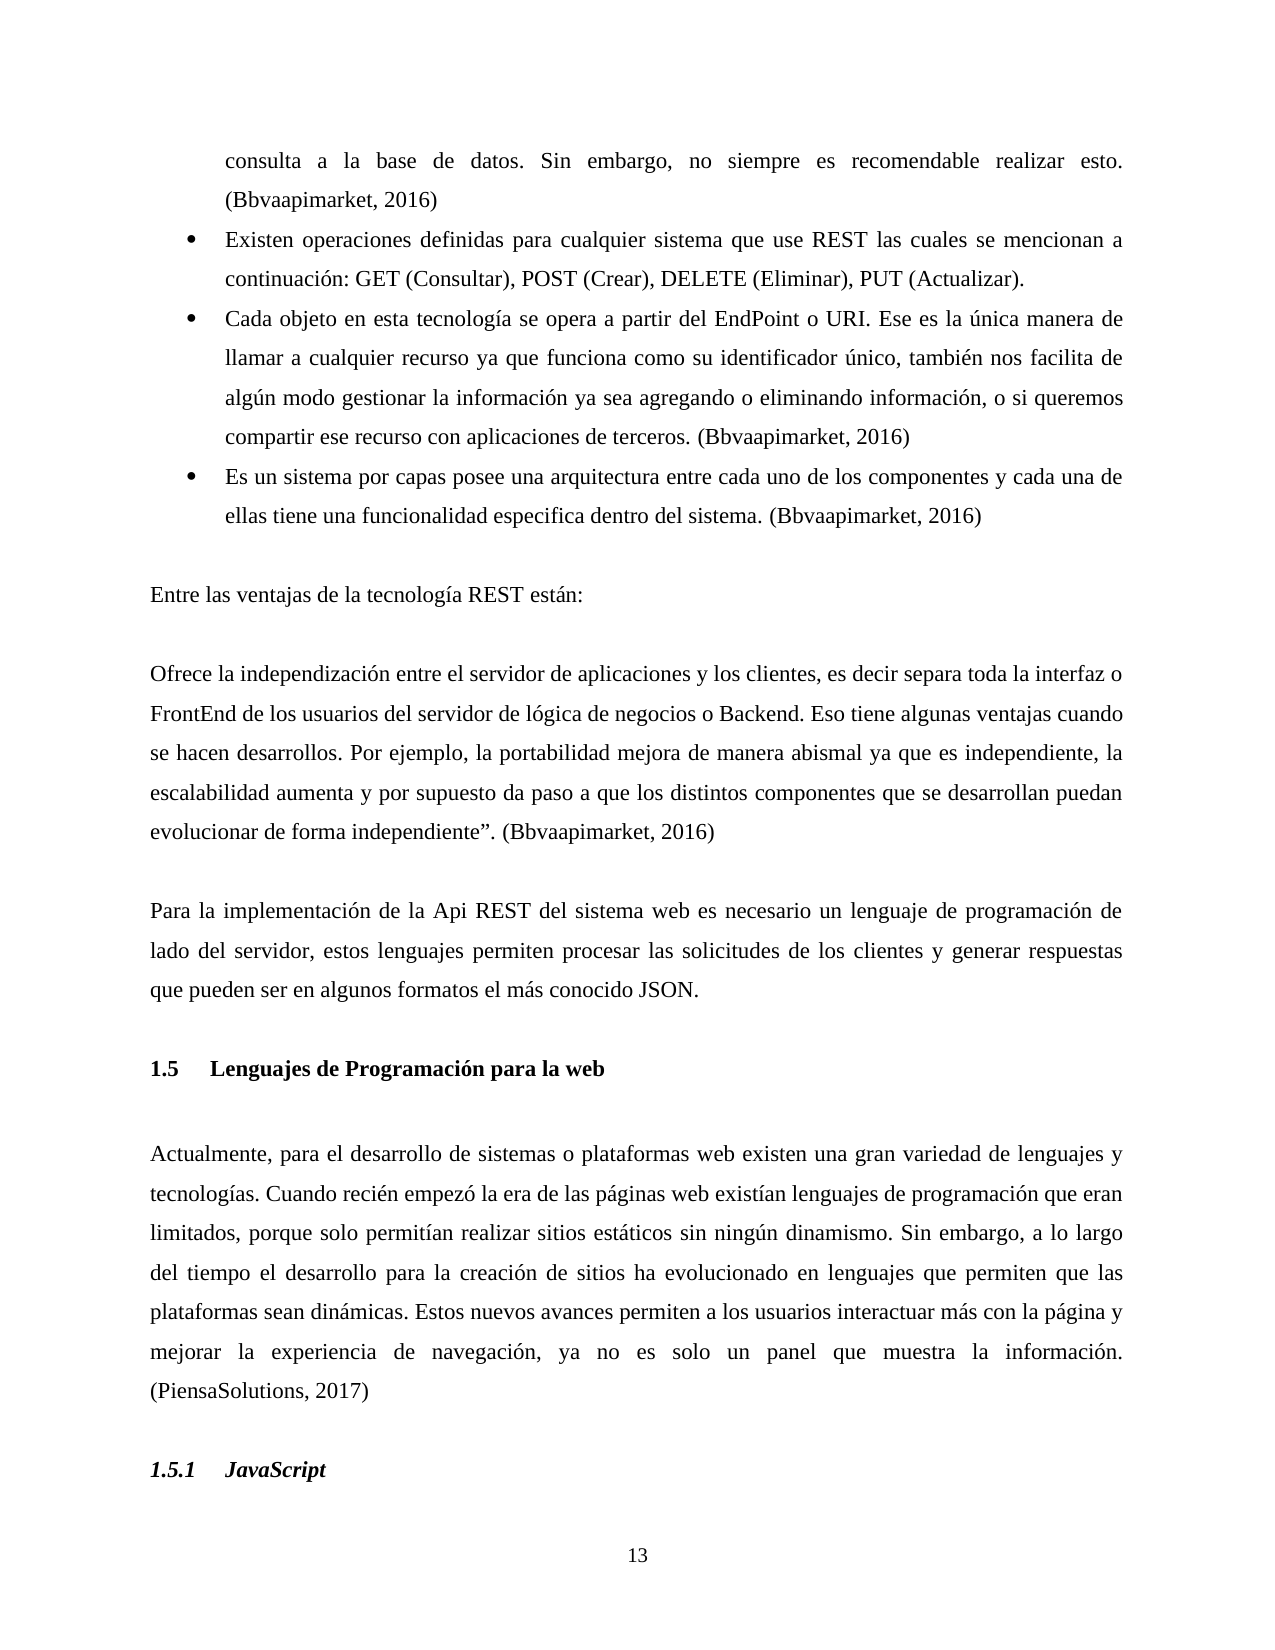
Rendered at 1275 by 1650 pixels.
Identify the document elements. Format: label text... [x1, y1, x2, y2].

list Cada objeto en esta tecnología se opera a partir del EndPoint o URI. Ese es la única manera de llamar a cualquier recurso ya que funciona como su identificador único, también nos facilita de algún modo gestionar la información ya sea agregando o eliminando información, o si queremos compartir ese recurso con aplicaciones de terceros. (Bbvaapimarket, 2016) [187, 305, 1125, 450]
text Entre las ventajas de la tecnología REST están: [150, 581, 1125, 608]
list Existen operaciones definidas para cualquier sistema que use REST las cuales se mencionan a continuación: GET (Consultar), POST (Crear), DELETE (Eliminar), PUT (Actualizar). [187, 226, 1125, 292]
text JavaScript [150, 1456, 1125, 1482]
list Es un sistema por capas posee una arquitectura entre cada uno de los componentes y cada una de ellas tiene una funcionalidad especifica dentro del sistema. (Bbvaapimarket, 2016) [187, 463, 1125, 529]
text Para la implementación de la Api REST del sistema web es necesario un lenguaje de programación de lado del servidor, estos lenguajes permiten procesar las solicitudes de los clientes y generar respuestas que pueden ser en algunos formatos el más conocido JSON. [150, 897, 1125, 1002]
subtitle Lenguajes de Programación para la web [150, 1055, 1125, 1081]
text Ofrece la independización entre el servidor de aplicaciones y los clientes, es decir separa toda la interfaz o FrontEnd de los usuarios del servidor de lógica de negocios o Backend. Eso tiene algunas ventajas cuando se hacen desarrollos. Por ejemplo, la portabilidad mejora de manera abismal ya que es independiente, la escalabilidad aumenta y por supuesto da paso a que los distintos componentes que se desarrollan puedan evolucionar de forma independiente”. (Bbvaapimarket, 2016) [150, 660, 1125, 844]
text Actualmente, para el desarrollo de sistemas o plataformas web existen una gran variedad de lenguajes y tecnologías. Cuando recién empezó la era de las páginas web existían lenguajes de programación que eran limitados, porque solo permitían realizar sitios estáticos sin ningún dinamismo. Sin embargo, a lo largo del tiempo el desarrollo para la creación de sitios ha evolucionado en lenguajes que permiten que las plataformas sean dinámicas. Estos nuevos avances permiten a los usuarios interactuar más con la página y mejorar la experiencia de navegación, ya no es solo un panel que muestra la información. (PiensaSolutions, 2017) [150, 1140, 1125, 1403]
